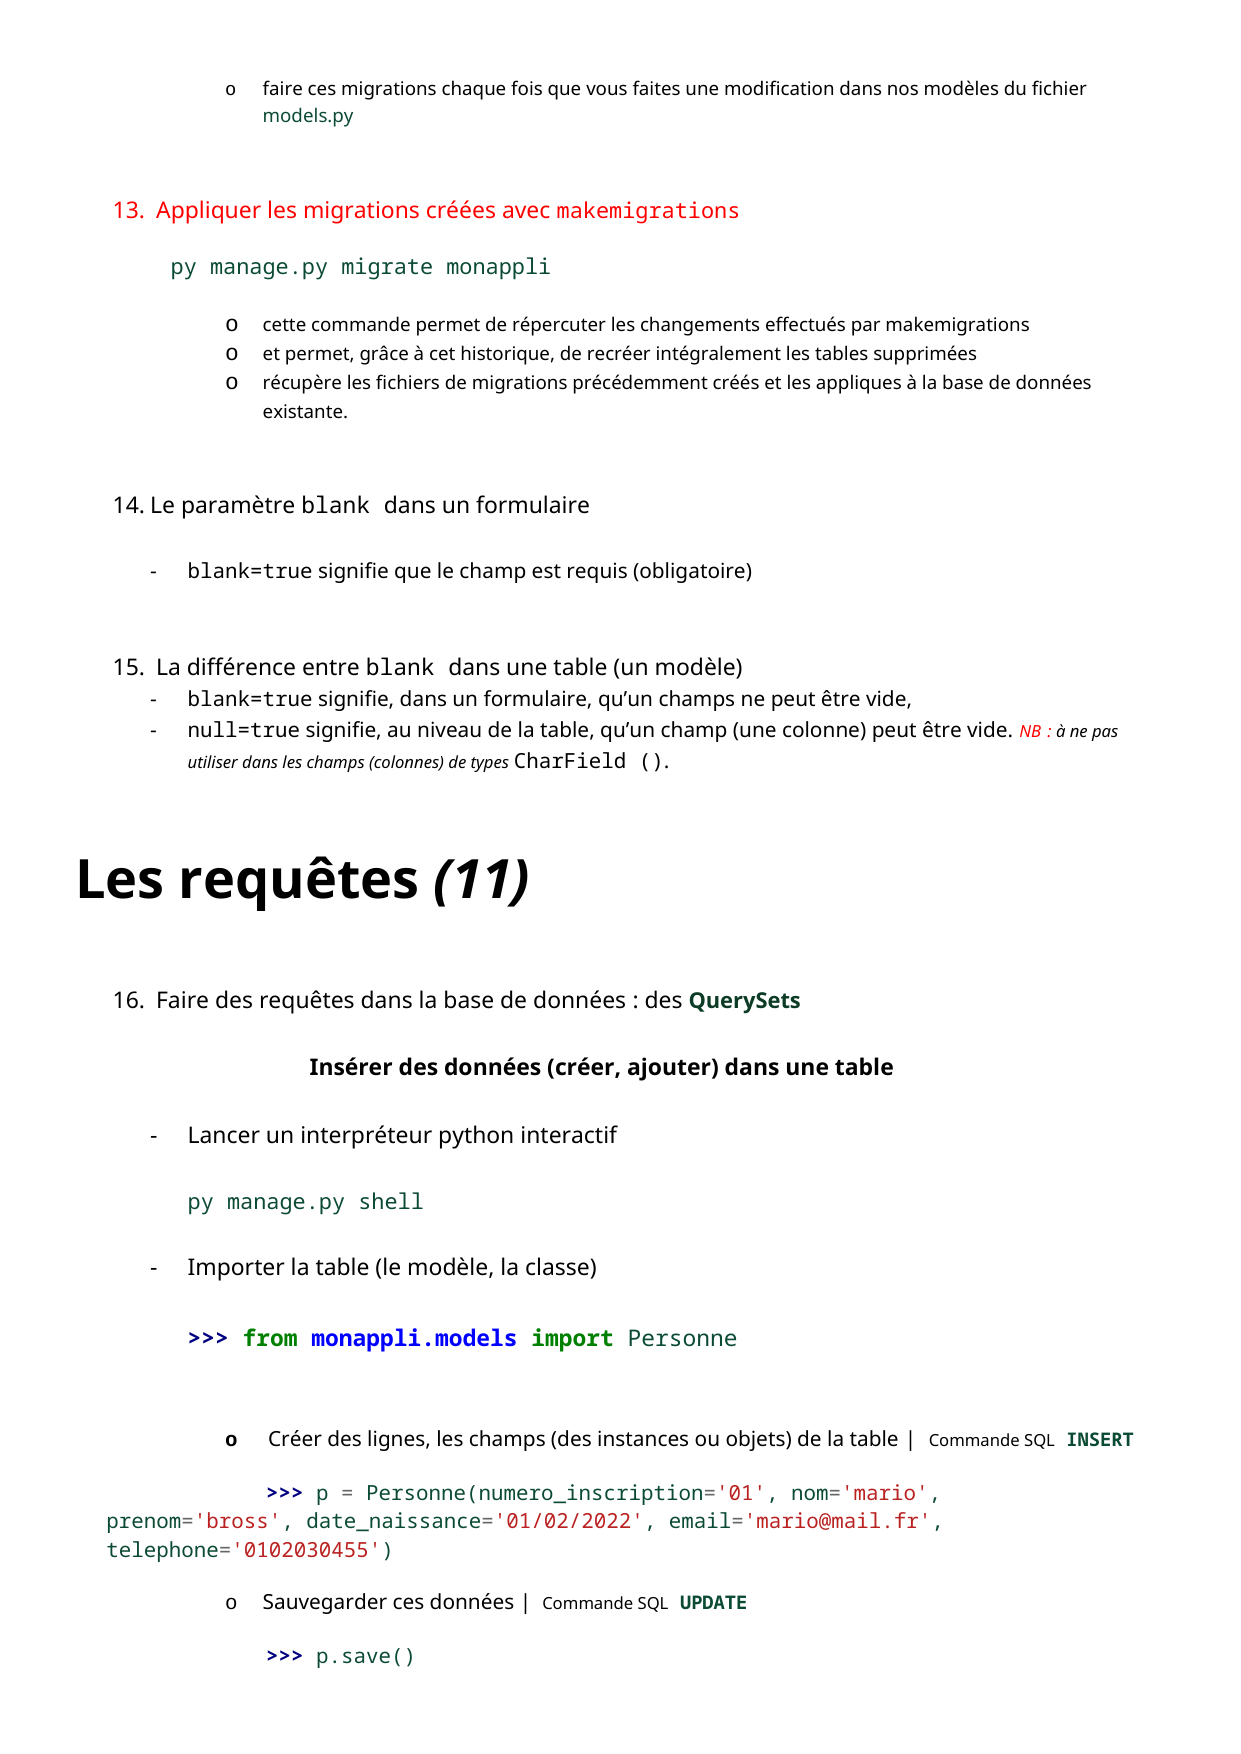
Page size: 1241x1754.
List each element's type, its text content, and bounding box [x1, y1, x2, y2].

list Lancer un interpréteur python interactif [150, 1119, 1165, 1150]
list Sauvegarder ces données | Commande SQL UPDATE [225, 1587, 1165, 1615]
list cette commande permet de répercuter les changements effectués par makemigrations [225, 311, 1165, 338]
text >>> p = Personne(numero_inscription='01', nom='mario', prenom='bross', date_naissance='01/02/2022', email='mario@mail.fr', telephone='0102030455') [106, 1478, 1134, 1563]
list Importer la table (le modèle, la classe) [150, 1251, 1165, 1282]
list null=true signifie, au niveau de la table, qu’un champ (une colonne) peut être vide. NB : à ne pas utiliser dans les champs (colonnes) de types CharField (). [150, 715, 1165, 774]
list La différence entre blank dans une table (un modèle) [112, 651, 1165, 682]
list Appliquer les migrations créées avec makemigrations [112, 194, 1165, 225]
text >>> p.save() [187, 1641, 1134, 1669]
list py manage.py shell [187, 1186, 1165, 1216]
text Les requêtes (11) [75, 840, 1165, 914]
list Le paramètre blank dans un formulaire [112, 489, 1165, 520]
list faire ces migrations chaque fois que vous faites une modification dans nos modèles du fichier models.py [225, 75, 1165, 128]
list récupère les fichiers de migrations précédemment créés et les appliques à la base de données existante. [225, 369, 1165, 423]
list Faire des requêtes dans la base de données : des QuerySets [112, 984, 1165, 1015]
list blank=true signifie, dans un formulaire, qu’un champs ne peut être vide, [150, 684, 1165, 713]
list et permet, grâce à cet historique, de recréer intégralement les tables supprimées [225, 340, 1165, 367]
list Insérer des données (créer, ajouter) dans une table [150, 1051, 1165, 1083]
text py manage.py migrate monappli [106, 251, 1134, 281]
list >>> from monappli.models import Personne [187, 1322, 1134, 1354]
list Créer des lignes, les champs (des instances ou objets) de la table | Commande SQL INSERT [225, 1424, 1165, 1452]
list blank=true signifie que le champ est requis (obligatoire) [150, 557, 1165, 585]
